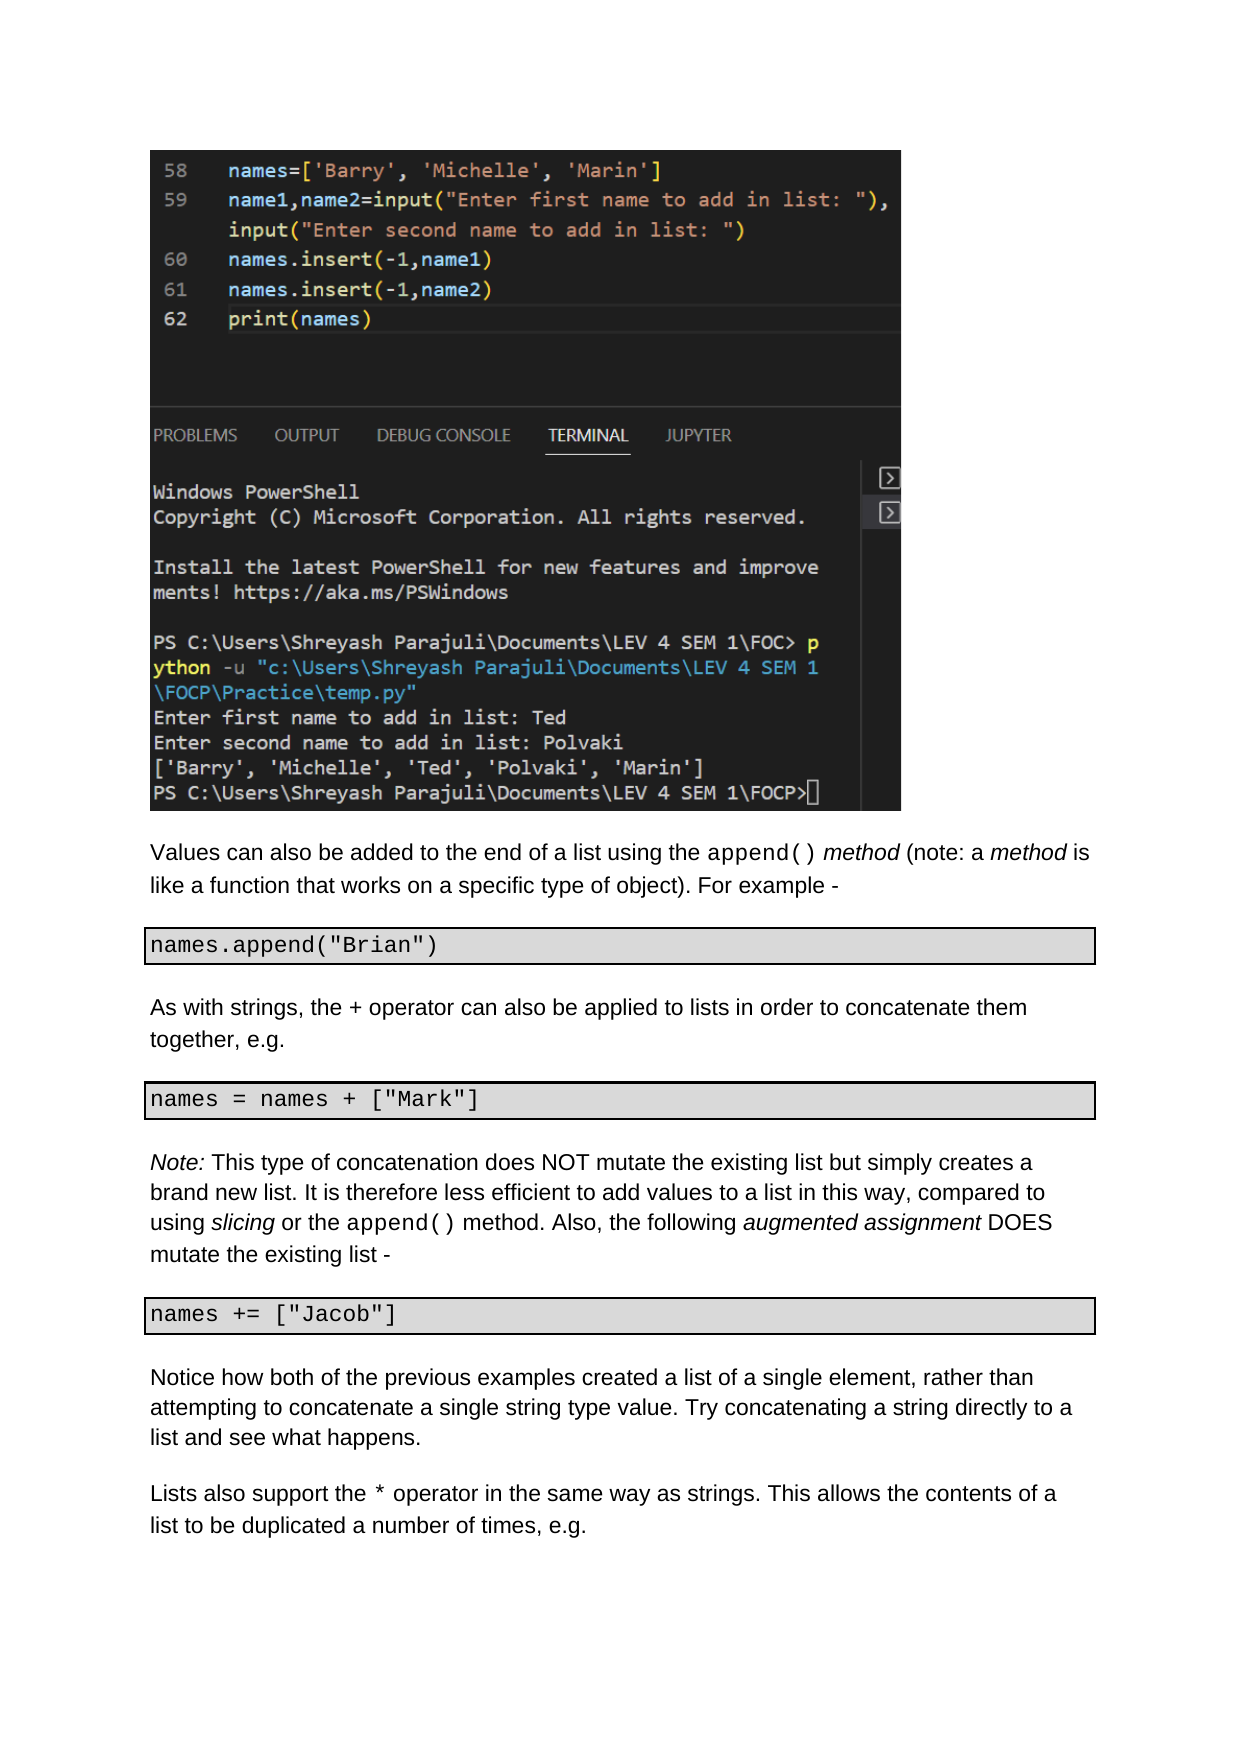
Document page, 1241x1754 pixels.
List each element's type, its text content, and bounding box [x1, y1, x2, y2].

text names.append("Brian") [146, 929, 1094, 963]
picture [150, 150, 902, 811]
text names = names + ["Mark"] [146, 1084, 1094, 1118]
text Note: This type of concatenation does NOT mutate the existing list but simply creates a brand new list. It is therefore less efficient to add values to a list in this way, compared to using slicing or the append() method. Also, the following augmented assignment DOES mutate the existing list - [150, 1149, 1090, 1268]
text Lists also support the * operator in the same way as strings. This allows the contents of a list to be duplicated a number of times, e.g. [150, 1479, 1090, 1538]
text Notice how both of the previous examples created a list of a single element, rather than attempting to concatenate a single string type value. Try concatenating a string directly to a list and see what happens. [150, 1364, 1090, 1451]
text As with strings, the + operator can also be applied to lists in order to concatenate them together, e.g. [150, 994, 1090, 1053]
text Values can also be added to the end of a list using the append() method (note: a method is like a function that works on a specific type of object). For example - [150, 839, 1090, 898]
text names += ["Jacob"] [146, 1299, 1094, 1333]
